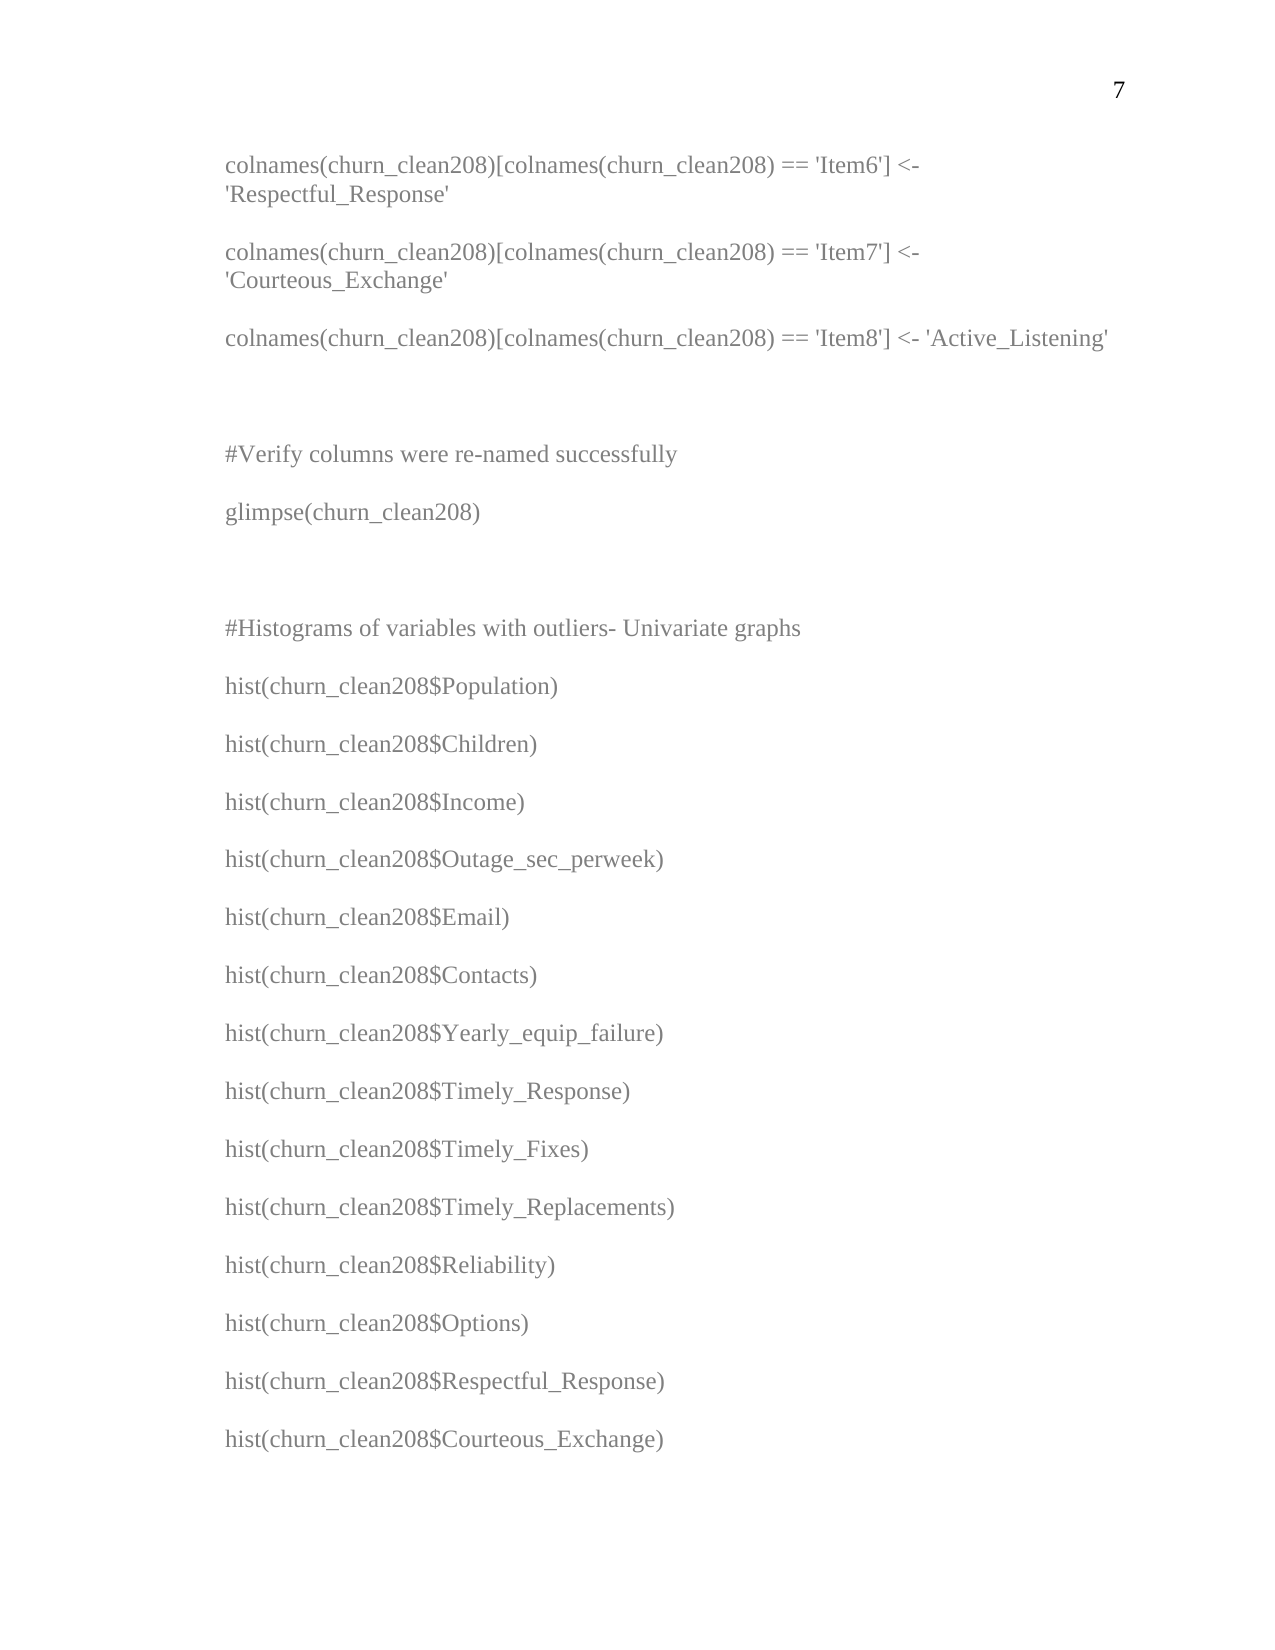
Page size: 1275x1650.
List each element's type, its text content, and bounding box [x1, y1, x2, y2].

text hist(churn_clean208$Population) [225, 671, 1125, 699]
text hist(churn_clean208$Income) [225, 787, 1125, 815]
text hist(churn_clean208$Contacts) [225, 960, 1125, 989]
text glimpse(churn_clean208) [225, 497, 1125, 526]
text hist(churn_clean208$Courteous_Exchange) [225, 1424, 1125, 1452]
text #Histograms of variables with outliers- Univariate graphs [225, 613, 1125, 642]
text #Verify columns were re-named successfully [225, 439, 1125, 468]
text colnames(churn_clean208)[colnames(churn_clean208) == 'Item8'] <- 'Active_Listening' [225, 323, 1125, 352]
text hist(churn_clean208$Options) [225, 1308, 1125, 1337]
text hist(churn_clean208$Timely_Fixes) [225, 1134, 1125, 1163]
text hist(churn_clean208$Outage_sec_perweek) [225, 844, 1125, 873]
text colnames(churn_clean208)[colnames(churn_clean208) == 'Item7'] <- 'Courteous_Exchange' [225, 237, 1125, 294]
text hist(churn_clean208$Respectful_Response) [225, 1366, 1125, 1394]
text colnames(churn_clean208)[colnames(churn_clean208) == 'Item6'] <- 'Respectful_Response' [225, 150, 1125, 207]
text hist(churn_clean208$Email) [225, 902, 1125, 931]
text hist(churn_clean208$Children) [225, 729, 1125, 757]
text hist(churn_clean208$Timely_Response) [225, 1076, 1125, 1105]
text hist(churn_clean208$Yearly_equip_failure) [225, 1018, 1125, 1047]
text hist(churn_clean208$Timely_Replacements) [225, 1192, 1125, 1221]
text hist(churn_clean208$Reliability) [225, 1250, 1125, 1279]
